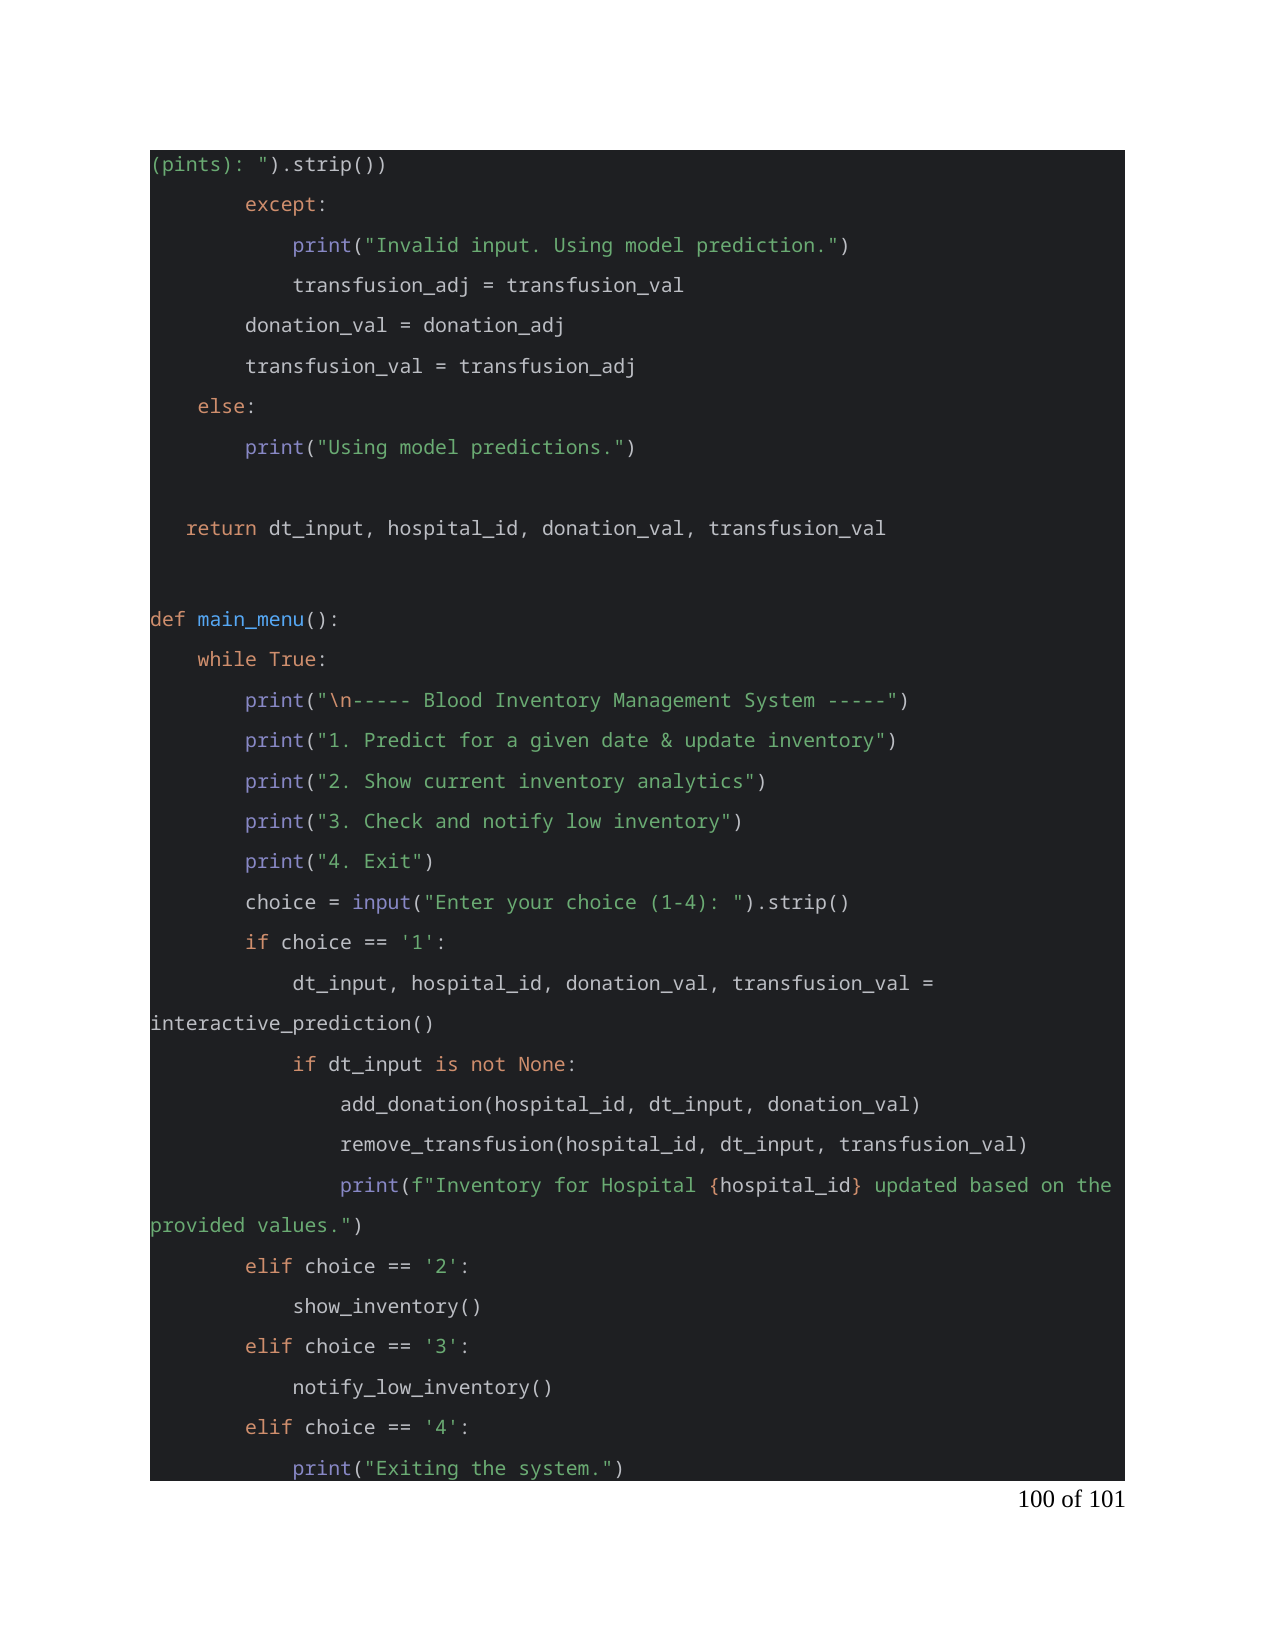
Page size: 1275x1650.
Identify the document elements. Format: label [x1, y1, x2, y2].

text [150, 150, 1125, 1481]
